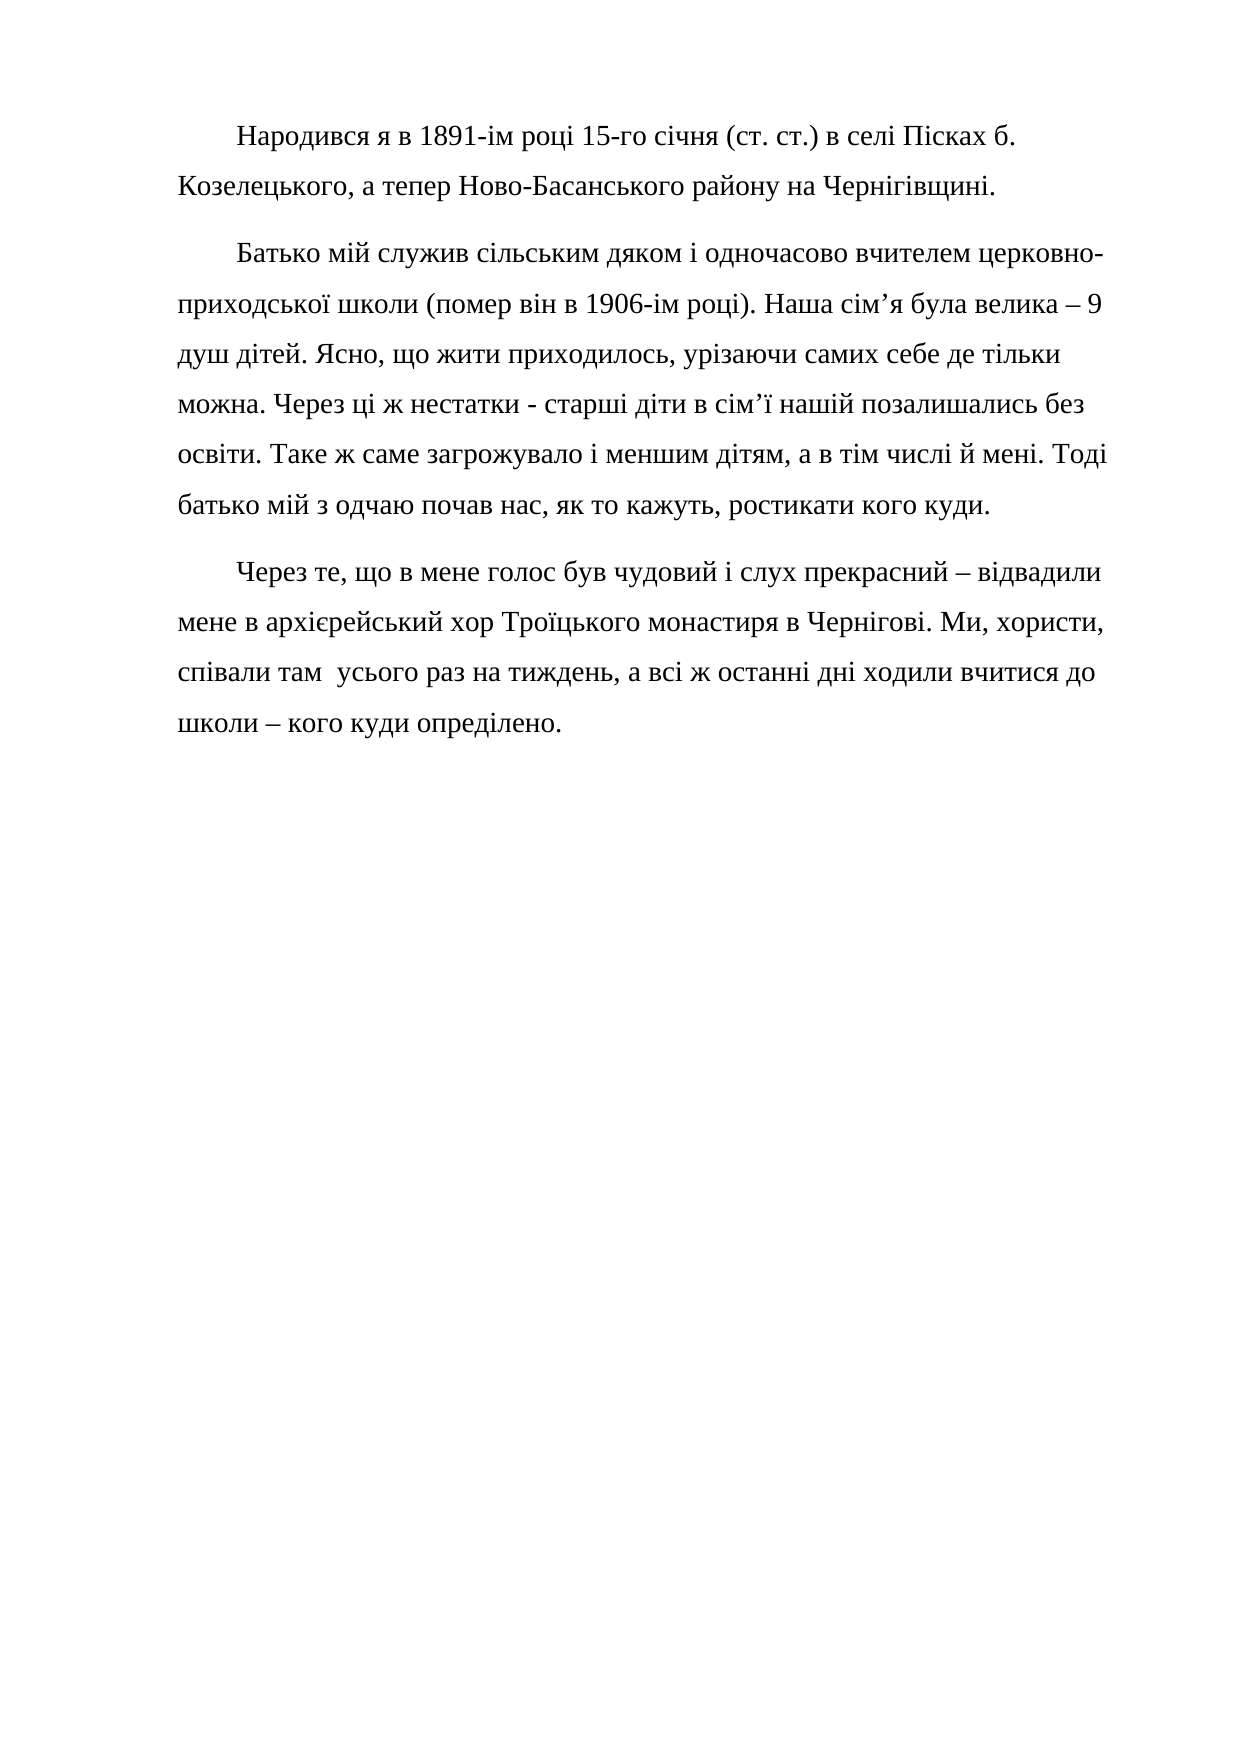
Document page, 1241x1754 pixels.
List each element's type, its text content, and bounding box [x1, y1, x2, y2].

text Через те, що в мене голос був чудовий і слух прекрасний – відвадили мене в архієрейський хор Троїцького монастиря в Чернігові. Ми, хористи, співали там усього раз на тиждень, а всі ж останні дні ходили вчитися до школи – кого куди опреділено. [177, 554, 1152, 738]
text Народився я в 1891-ім році 15-го січня (ст. ст.) в селі Пісках б. Козелецького, а тепер Ново-Басанського району на Чернігівщині. [177, 118, 1152, 202]
text Батько мій служив сільським дяком і одночасово вчителем церковно-приходської школи (помер він в 1906-ім році). Наша сім’я була велика – 9 душ дітей. Ясно, що жити приходилось, урізаючи самих себе де тільки можна. Через ці ж нестатки - старші діти в сім’ї нашій позалишались без освіти. Таке ж саме загрожувало і меншим дітям, а в тім числі й мені. Тоді батько мій з одчаю почав нас, як то кажуть, ростикати кого куди. [177, 235, 1152, 521]
